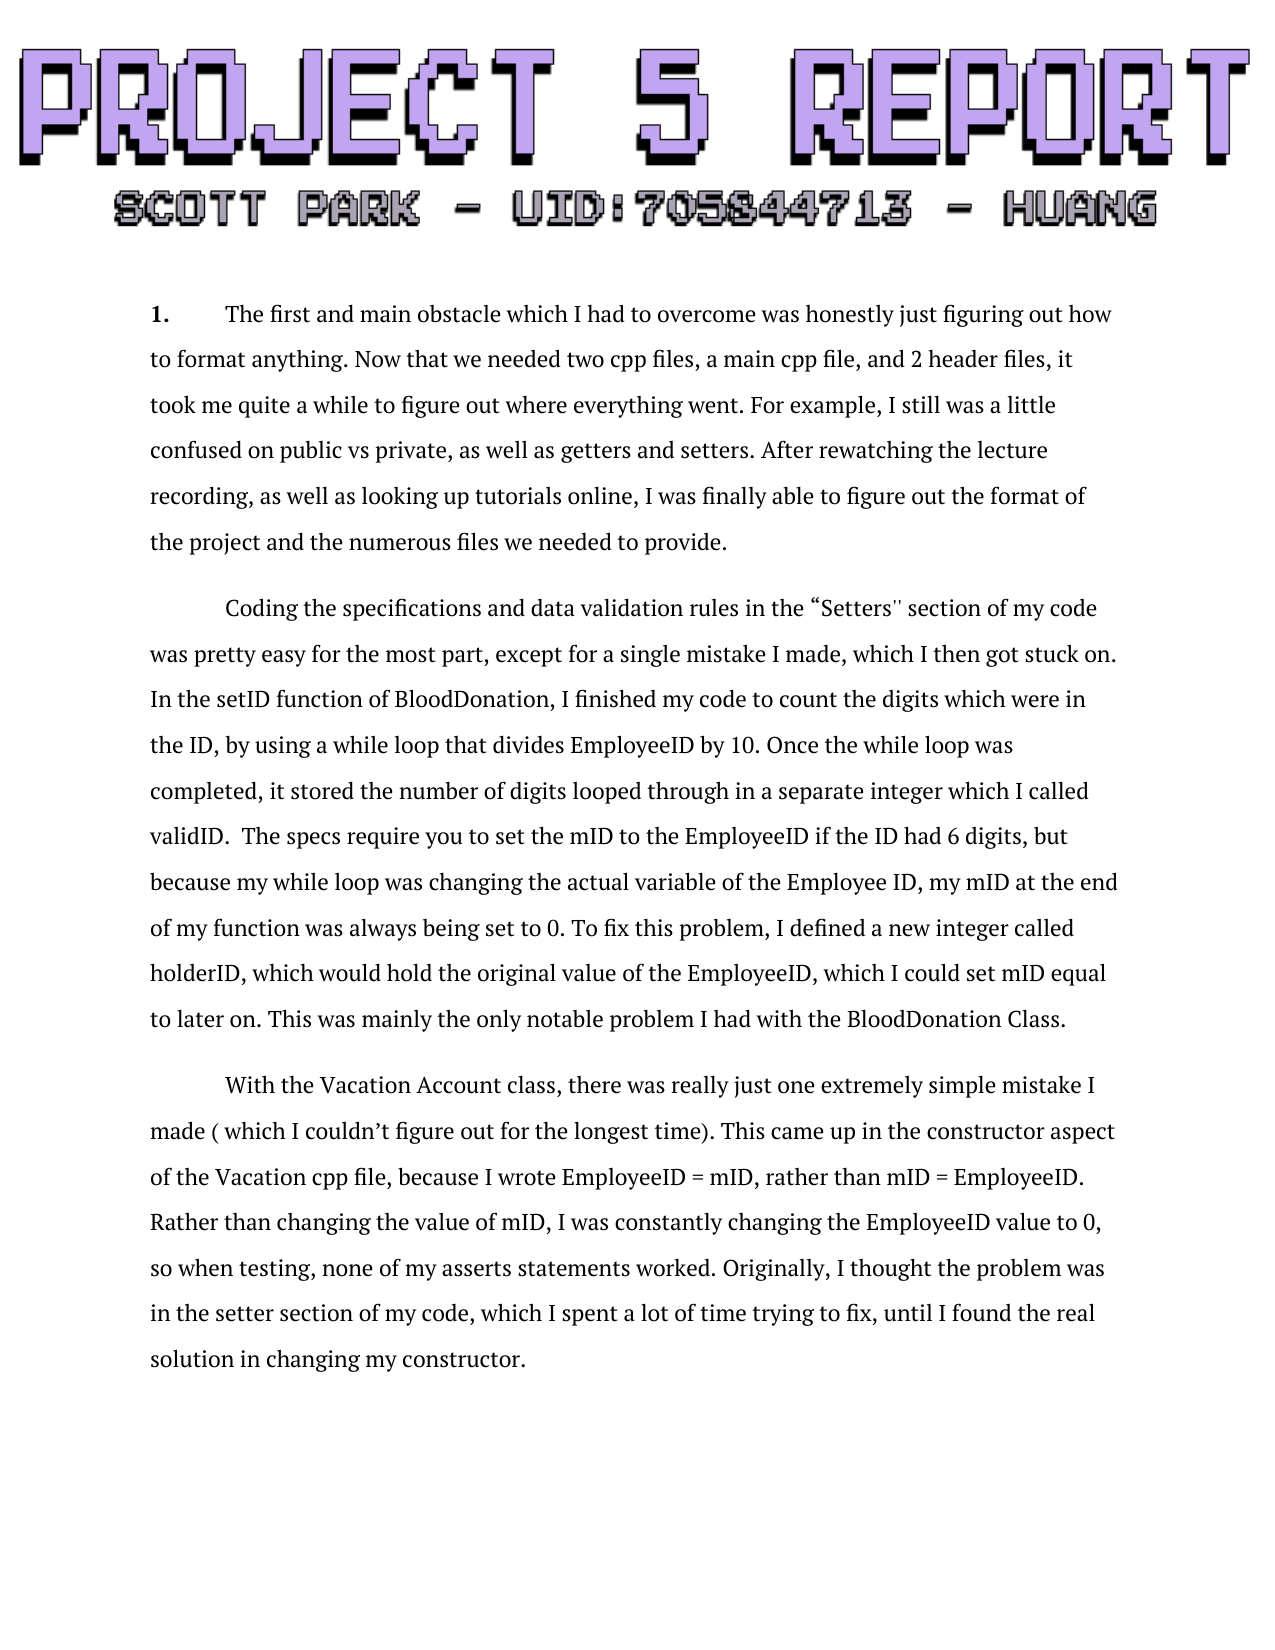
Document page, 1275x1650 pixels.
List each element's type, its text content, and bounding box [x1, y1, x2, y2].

text With the Vacation Account class, there was really just one extremely simple mistake I made ( which I couldn’t figure out for the longest time). This came up in the constructor aspect of the Vacation cpp file, because I wrote EmployeeID = mID, rather than mID = EmployeeID. Rather than changing the value of mID, I was constantly changing the EmployeeID value to 0, so when testing, none of my asserts statements worked. Originally, I thought the problem was in the setter section of my code, which I spent a lot of time trying to fix, until I found the real solution in changing my constructor. [150, 1070, 1125, 1374]
picture [9, 20, 1267, 262]
text 1. The first and main obstacle which I had to overcome was honestly just figuring out how to format anything. Now that we needed two cpp files, a main cpp file, and 2 header files, it took me quite a while to figure out where everything went. For example, I still was a little confused on public vs private, as well as getters and setters. After rewatching the lecture recording, as well as looking up tutorials online, I was finally able to figure out the format of the project and the numerous files we needed to provide. [150, 298, 1125, 557]
text Coding the specifications and data validation rules in the “Setters'' section of my code was pretty easy for the most part, except for a single mistake I made, which I then got stuck on. In the setID function of BloodDonation, I finished my code to count the digits which were in the ID, by using a while loop that divides EmployeeID by 10. Once the while loop was completed, it stored the number of digits looped through in a separate integer which I called validID. The specs require you to set the mID to the EmployeeID if the ID had 6 digits, but because my while loop was changing the actual variable of the Employee ID, my mID at the end of my function was always being set to 0. To fix this problem, I defined a new integer called holderID, which would hold the original value of the EmployeeID, which I could set mID equal to later on. This was mainly the only notable problem I had with the BloodDonation Class. [150, 593, 1125, 1034]
